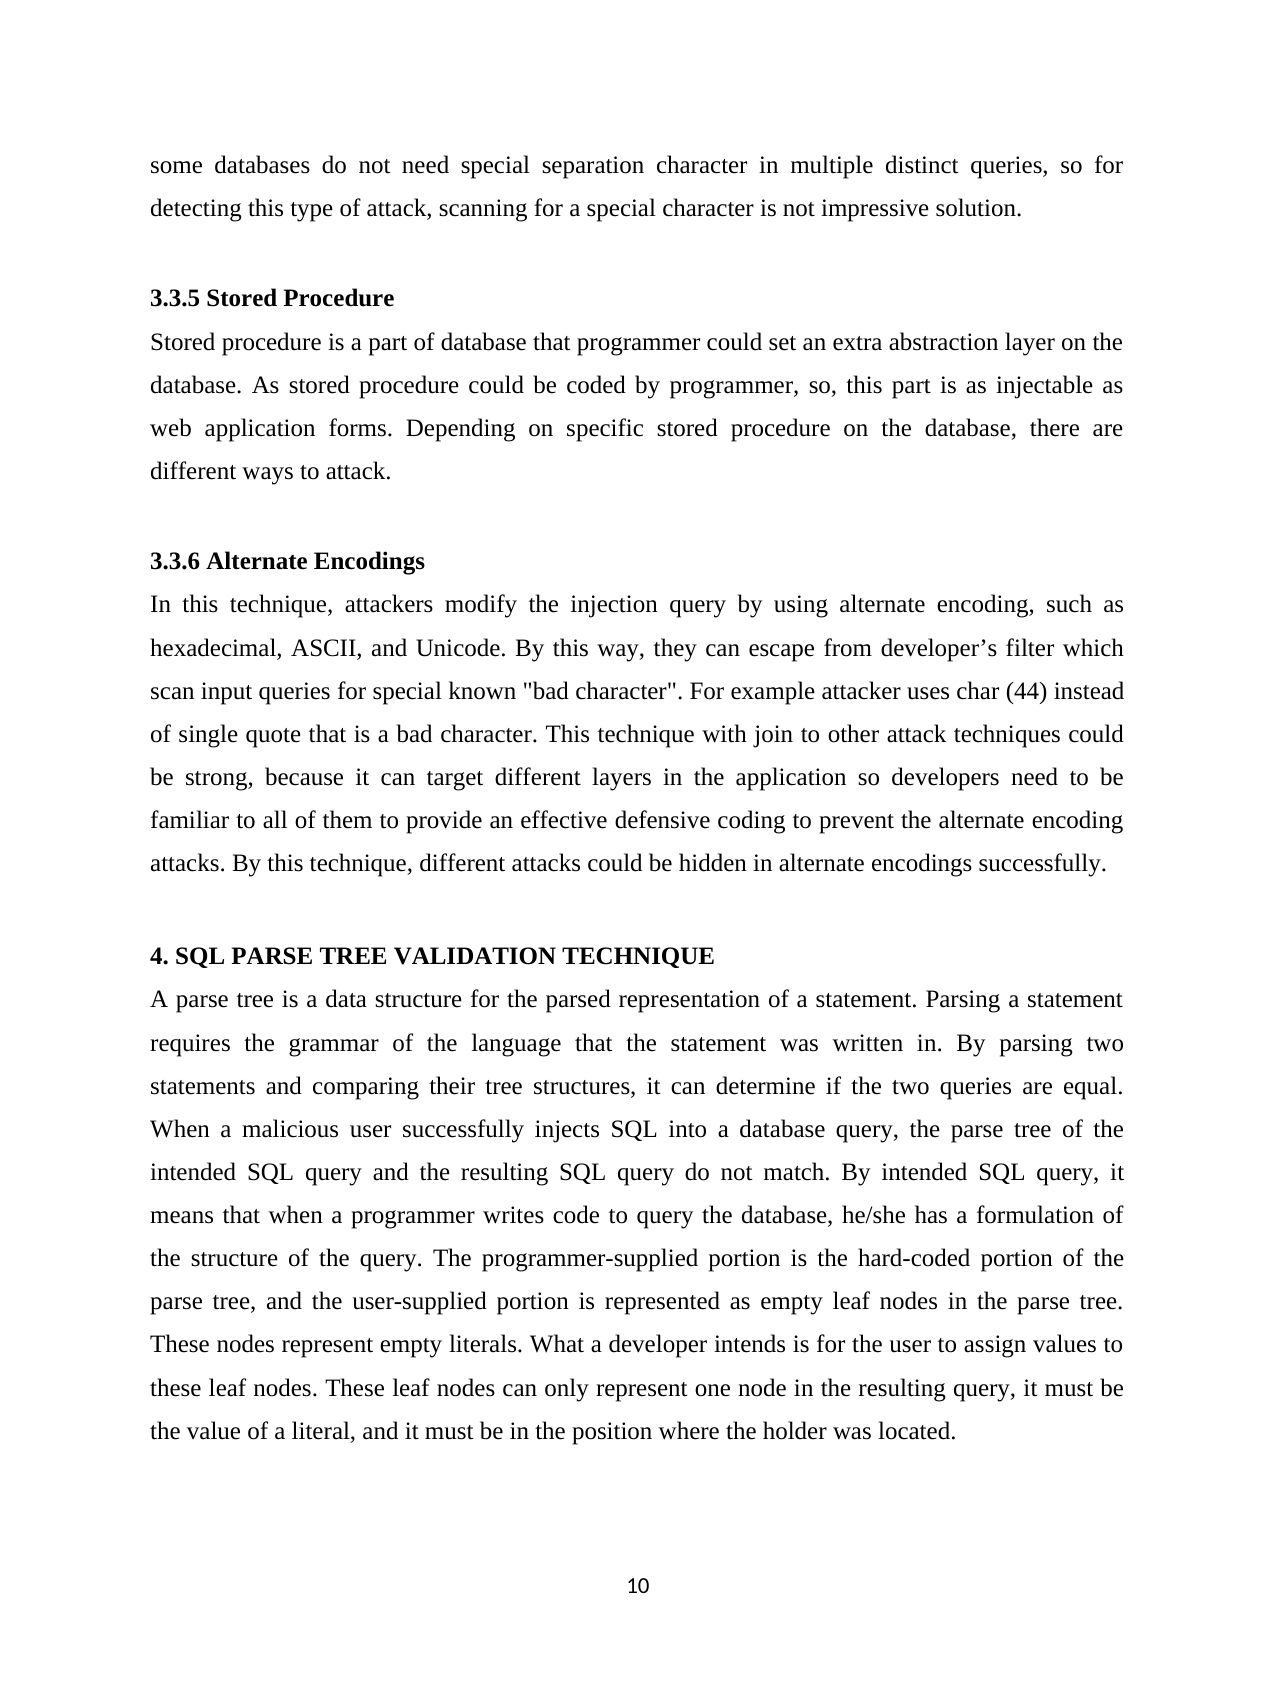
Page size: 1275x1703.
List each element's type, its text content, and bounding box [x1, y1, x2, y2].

subtitle 4. SQL PARSE TREE VALIDATION TECHNIQUE [150, 941, 1125, 970]
subtitle 3.3.5 Stored Procedure [150, 283, 1125, 312]
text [150, 150, 1125, 222]
subtitle 3.3.6 Alternate Encodings [150, 546, 1125, 575]
text A parse tree is a data structure for the parsed representation of a statement. Parsing a statement requires the grammar of the language that the statement was written in. By parsing two statements and comparing their tree structures, it can determine if the two queries are equal. When a malicious user successfully injects SQL into a database query, the parse tree of the intended SQL query and the resulting SQL query do not match. By intended SQL query, it means that when a programmer writes code to query the database, he/she has a formulation of the structure of the query. The programmer-supplied portion is the hard-coded portion of the parse tree, and the user-supplied portion is represented as empty leaf nodes in the parse tree. These nodes represent empty literals. What a developer intends is for the user to assign values to these leaf nodes. These leaf nodes can only represent one node in the resulting query, it must be the value of a literal, and it must be in the position where the holder was located. [150, 984, 1125, 1444]
text In this technique, attackers modify the injection query by using alternate encoding, such as hexadecimal, ASCII, and Unicode. By this way, they can escape from developer’s filter which scan input queries for special known "bad character". For example attacker uses char (44) instead of single quote that is a bad character. This technique with join to other attack techniques could be strong, because it can target different layers in the application so developers need to be familiar to all of them to provide an effective defensive coding to prevent the alternate encoding attacks. By this technique, different attacks could be hidden in alternate encodings successfully. [150, 589, 1125, 877]
text Stored procedure is a part of database that programmer could set an extra abstraction layer on the database. As stored procedure could be coded by programmer, so, this part is as injectable as web application forms. Depending on specific stored procedure on the database, there are different ways to attack. [150, 327, 1125, 485]
